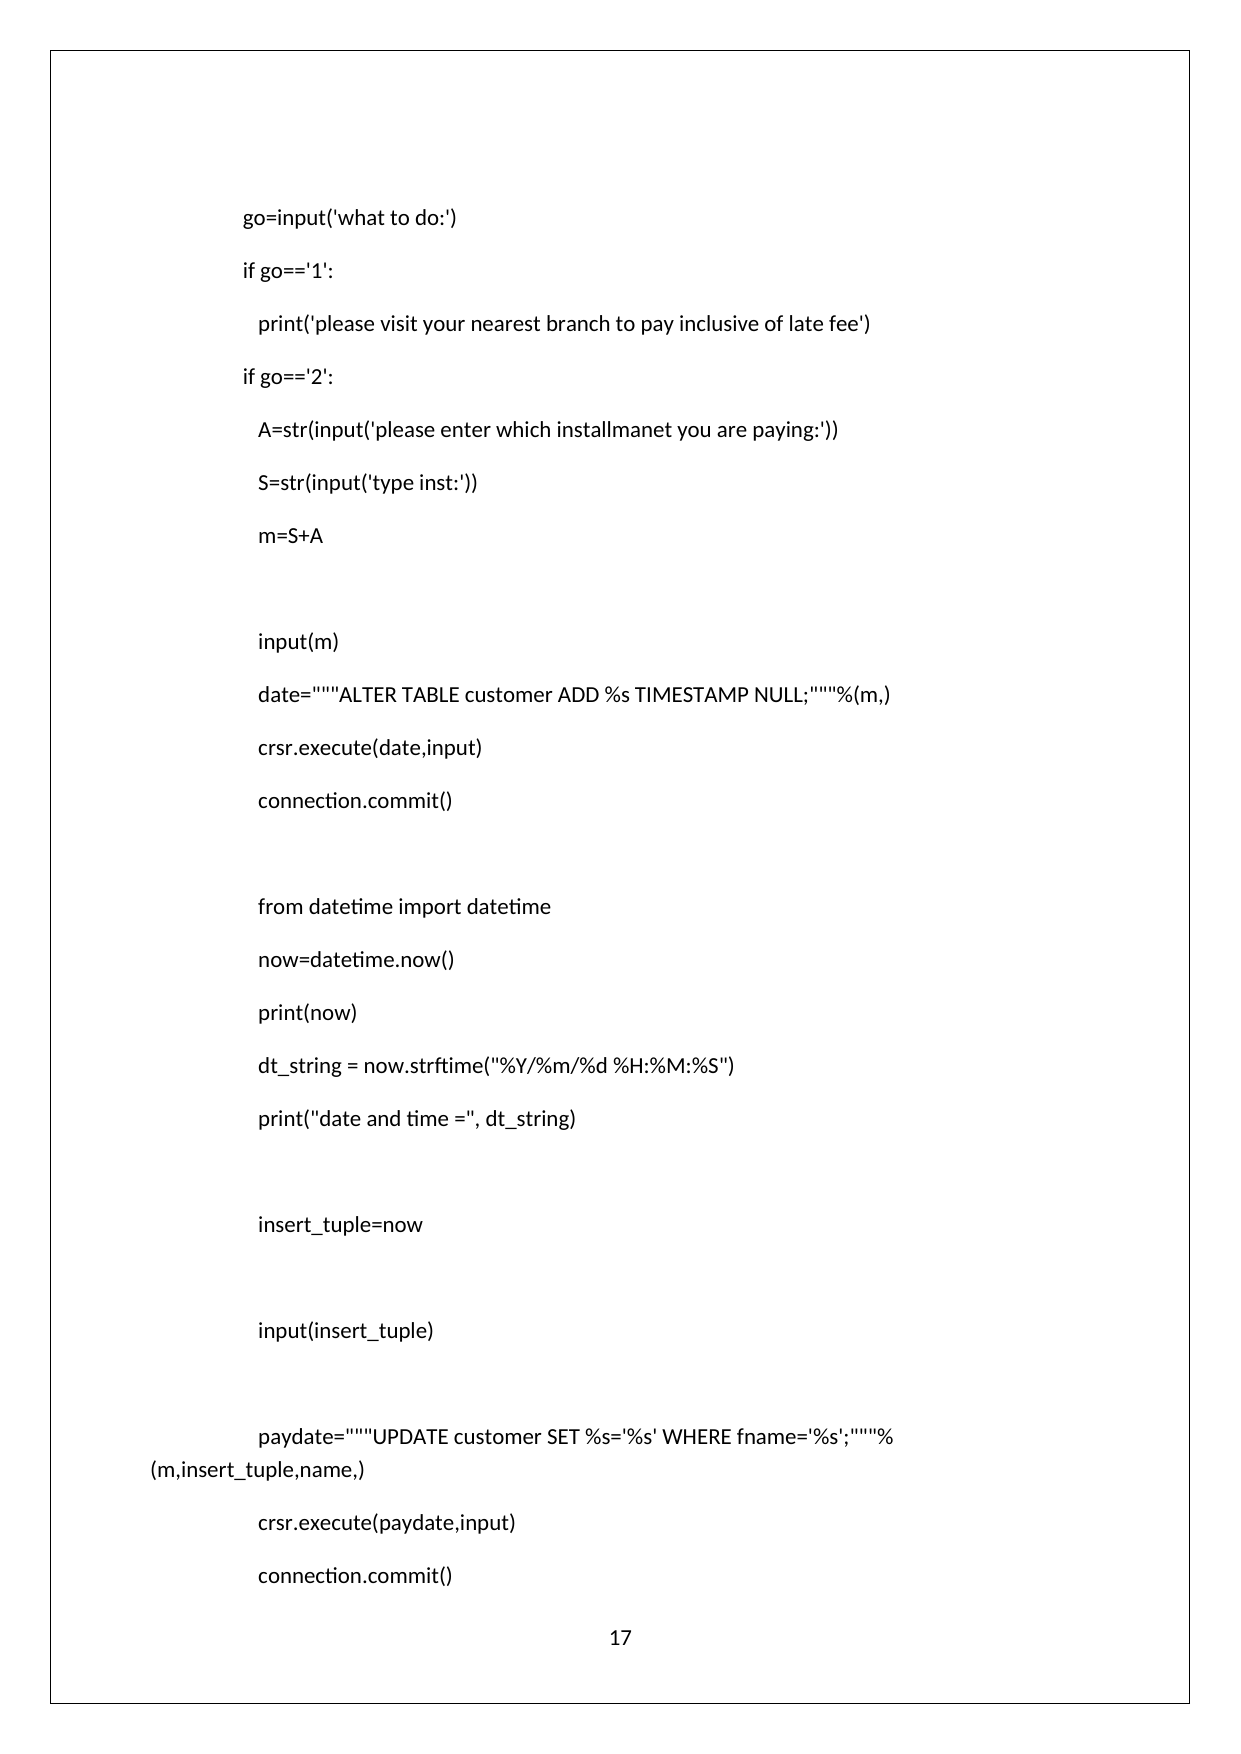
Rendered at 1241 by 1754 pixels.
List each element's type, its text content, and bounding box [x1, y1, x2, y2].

text m=S+A [150, 521, 1090, 549]
text dt_string = now.strftime("%Y/%m/%d %H:%M:%S") [150, 1051, 1090, 1079]
text print('please visit your nearest branch to pay inclusive of late fee') [150, 309, 1090, 337]
text print(now) [150, 998, 1090, 1026]
text if go=='1': [150, 256, 1090, 284]
text A=str(input('please enter which installmanet you are paying:')) [150, 415, 1090, 443]
text connection.commit() [150, 786, 1090, 814]
text paydate="""UPDATE customer SET %s='%s' WHERE fname='%s';"""%(m,insert_tuple,name,) [150, 1422, 1090, 1483]
text S=str(input('type inst:')) [150, 468, 1090, 496]
text go=input('what to do:') [150, 203, 1090, 231]
text connection.commit() [150, 1561, 1090, 1589]
text if go=='2': [150, 362, 1090, 390]
text insert_tuple=now [150, 1210, 1090, 1238]
text date="""ALTER TABLE customer ADD %s TIMESTAMP NULL;"""%(m,) [150, 680, 1090, 708]
text now=datetime.now() [150, 945, 1090, 973]
text print("date and time =", dt_string) [150, 1104, 1090, 1132]
text input(insert_tuple) [150, 1316, 1090, 1344]
text crsr.execute(paydate,input) [150, 1508, 1090, 1536]
text from datetime import datetime [150, 892, 1090, 920]
text input(m) [150, 627, 1090, 655]
text crsr.execute(date,input) [150, 733, 1090, 761]
